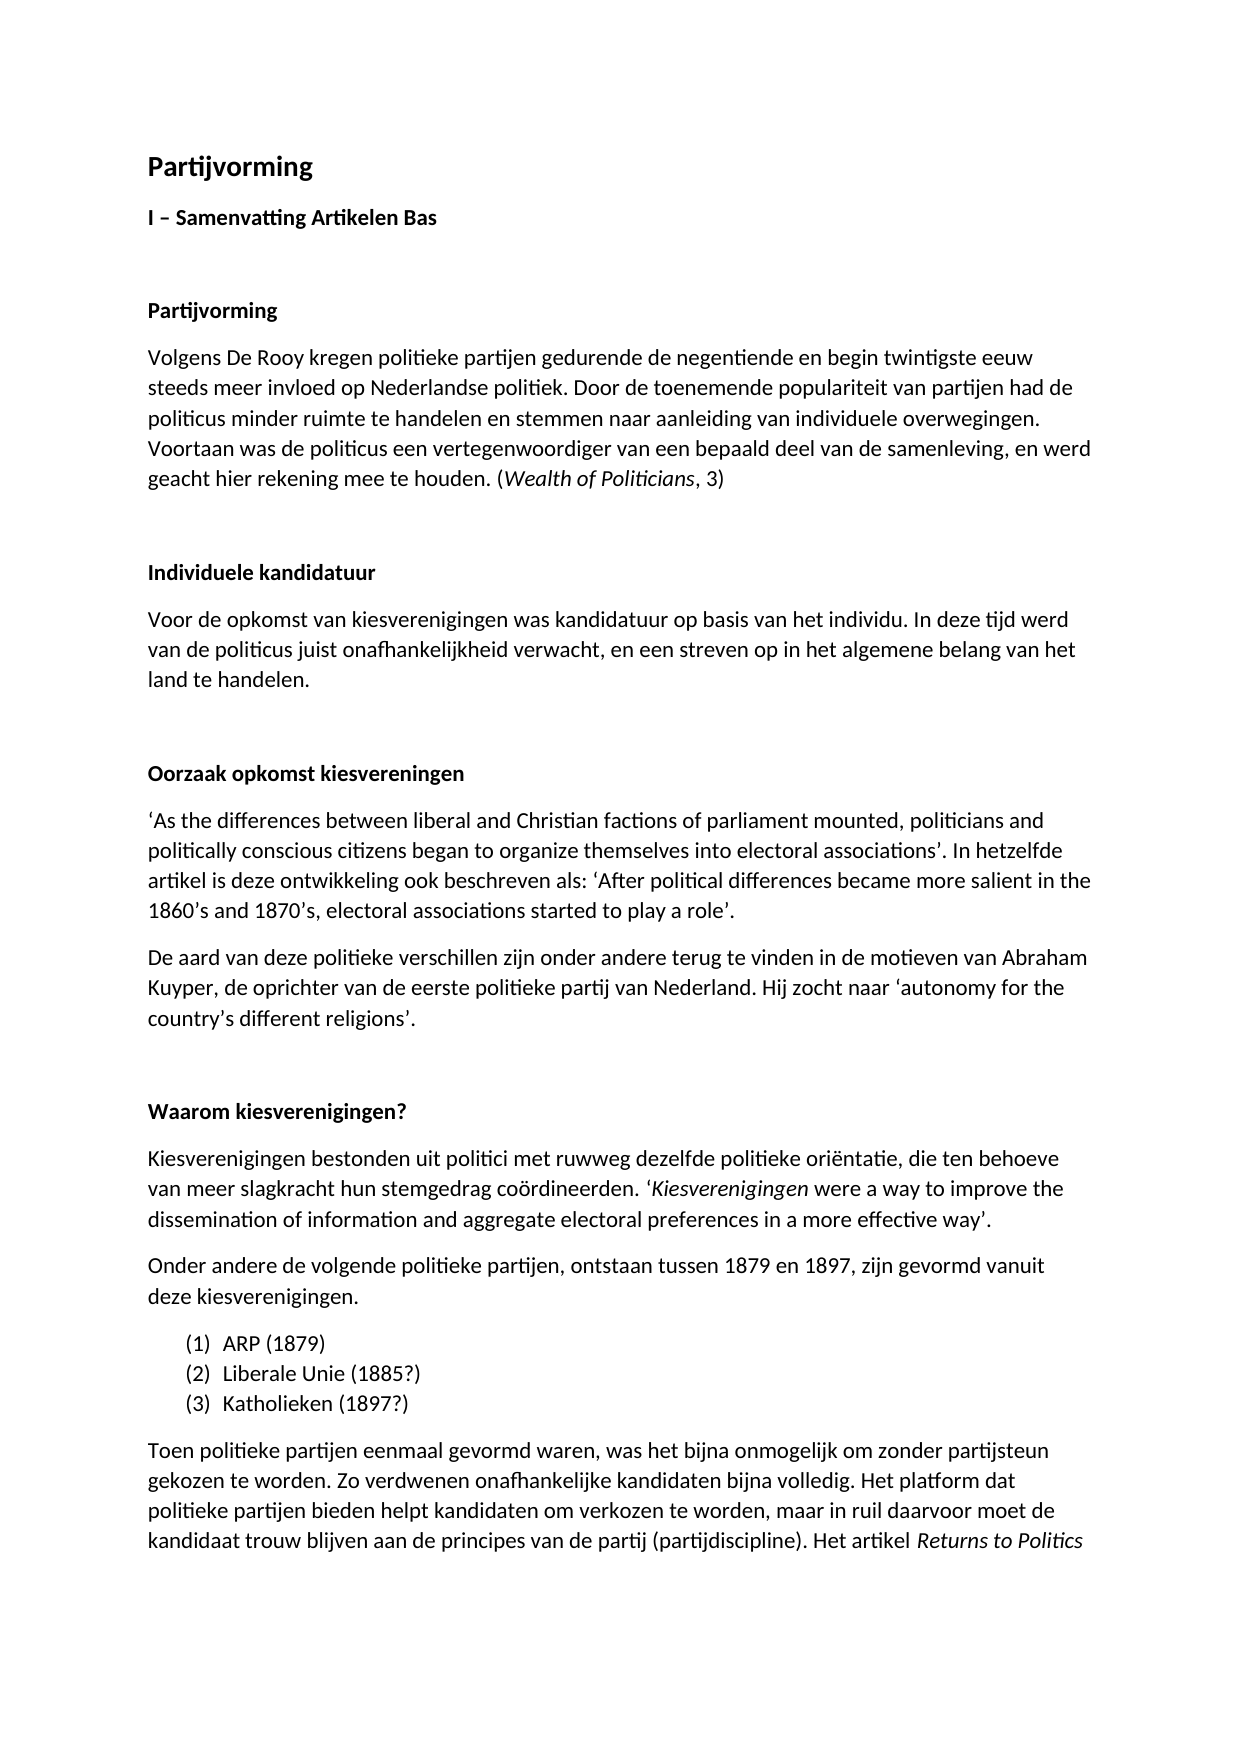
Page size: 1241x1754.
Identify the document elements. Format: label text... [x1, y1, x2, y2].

text Onder andere de volgende politieke partijen, ontstaan tussen 1879 en 1897, zijn gevormd vanuit deze kiesverenigingen. [148, 1252, 1093, 1310]
list Katholieken (1897?) [185, 1389, 1093, 1417]
text ‘As the differences between liberal and Christian factions of parliament mounted, politicians and politically conscious citizens began to organize themselves into electoral associations’. In hetzelfde artikel is deze ontwikkeling ook beschreven als: ‘After political differences became more salient in the 1860’s and 1870’s, electoral associations started to play a role’. [148, 806, 1093, 924]
text Partijvorming [148, 296, 1093, 324]
text Partijvorming [148, 148, 1093, 183]
text De aard van deze politieke verschillen zijn onder andere terug te vinden in de motieven van Abraham Kuyper, de oprichter van de eerste politieke partij van Nederland. Hij zocht naar ‘autonomy for the country’s different religions’. [148, 943, 1093, 1032]
text I – Samenvatting Artikelen Bas [148, 203, 1093, 231]
text Oorzaak opkomst kiesvereningen [148, 759, 1093, 787]
text Individuele kandidatuur [148, 558, 1093, 586]
list Liberale Unie (1885?) [185, 1359, 1093, 1387]
text Kiesverenigingen bestonden uit politici met ruwweg dezelfde politieke oriëntatie, die ten behoeve van meer slagkracht hun stemgedrag coördineerden. ‘Kiesverenigingen were a way to improve the dissemination of information and aggregate electoral preferences in a more effective way’. [148, 1144, 1093, 1233]
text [148, 1436, 1093, 1555]
list ARP (1879) [185, 1329, 1093, 1357]
text Waarom kiesverenigingen? [148, 1097, 1093, 1126]
text Volgens De Rooy kregen politieke partijen gedurende de negentiende en begin twintigste eeuw steeds meer invloed op Nederlandse politiek. Door de toenemende populariteit van partijen had de politicus minder ruimte te handelen en stemmen naar aanleiding van individuele overwegingen. Voortaan was de politicus een vertegenwoordiger van een bepaald deel van de samenleving, en werd geacht hier rekening mee te houden. (Wealth of Politicians, 3) [148, 343, 1093, 492]
text Voor de opkomst van kiesverenigingen was kandidatuur op basis van het individu. In deze tijd werd van de politicus juist onafhankelijkheid verwacht, en een streven op in het algemene belang van het land te handelen. [148, 605, 1093, 693]
